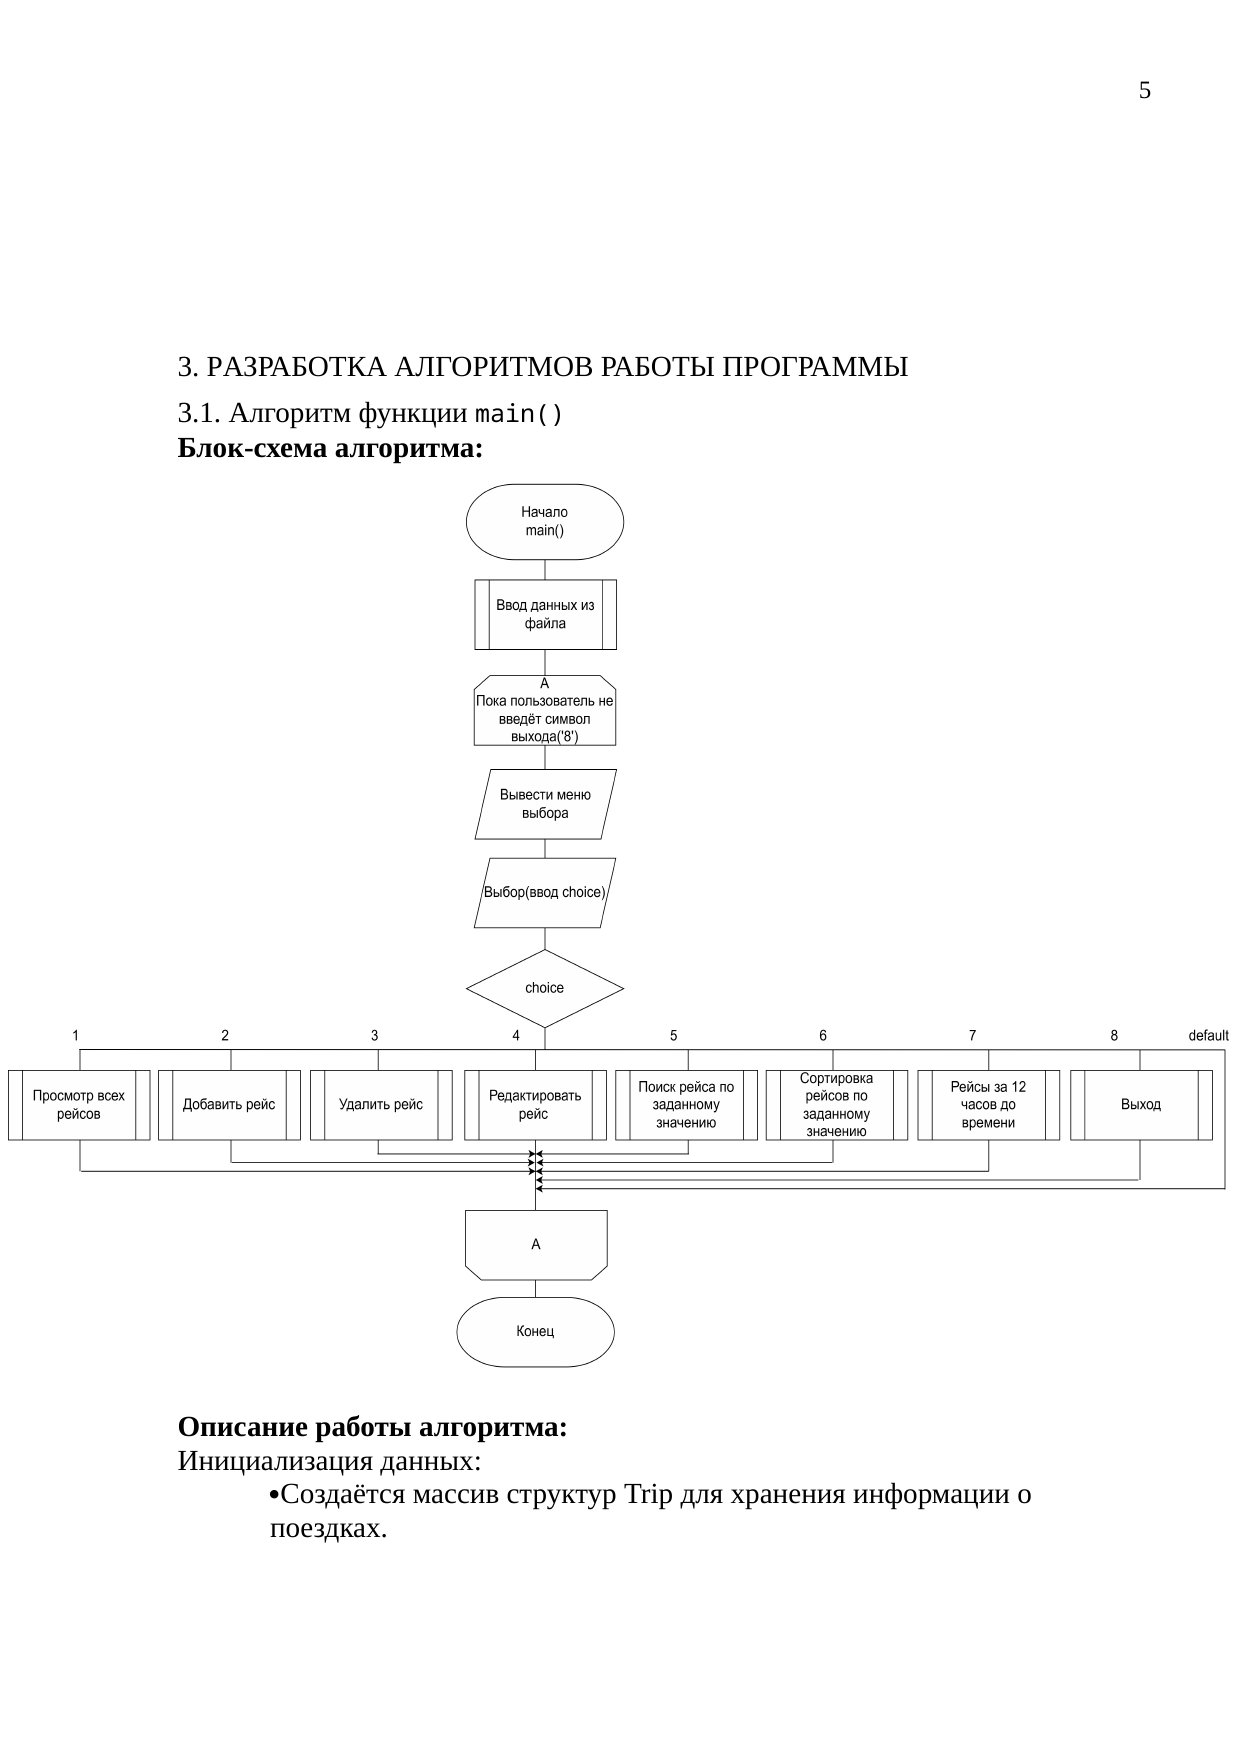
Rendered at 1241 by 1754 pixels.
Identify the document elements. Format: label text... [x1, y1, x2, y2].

text Описание работы алгоритма: [177, 1409, 1152, 1443]
list Создаётся массив структур Trip для хранения информации о поездках. [270, 1476, 1152, 1543]
text 3. РАЗРАБОТКА АЛГОРИТМОВ РАБОТЫ ПРОГРАММЫ [177, 349, 1152, 383]
picture [0, 476, 1241, 1376]
text Блок-схема алгоритма: [177, 430, 1152, 463]
text Инициализация данных: [177, 1443, 1152, 1476]
text 3.1. Алгоритм функции main() [177, 395, 1152, 430]
